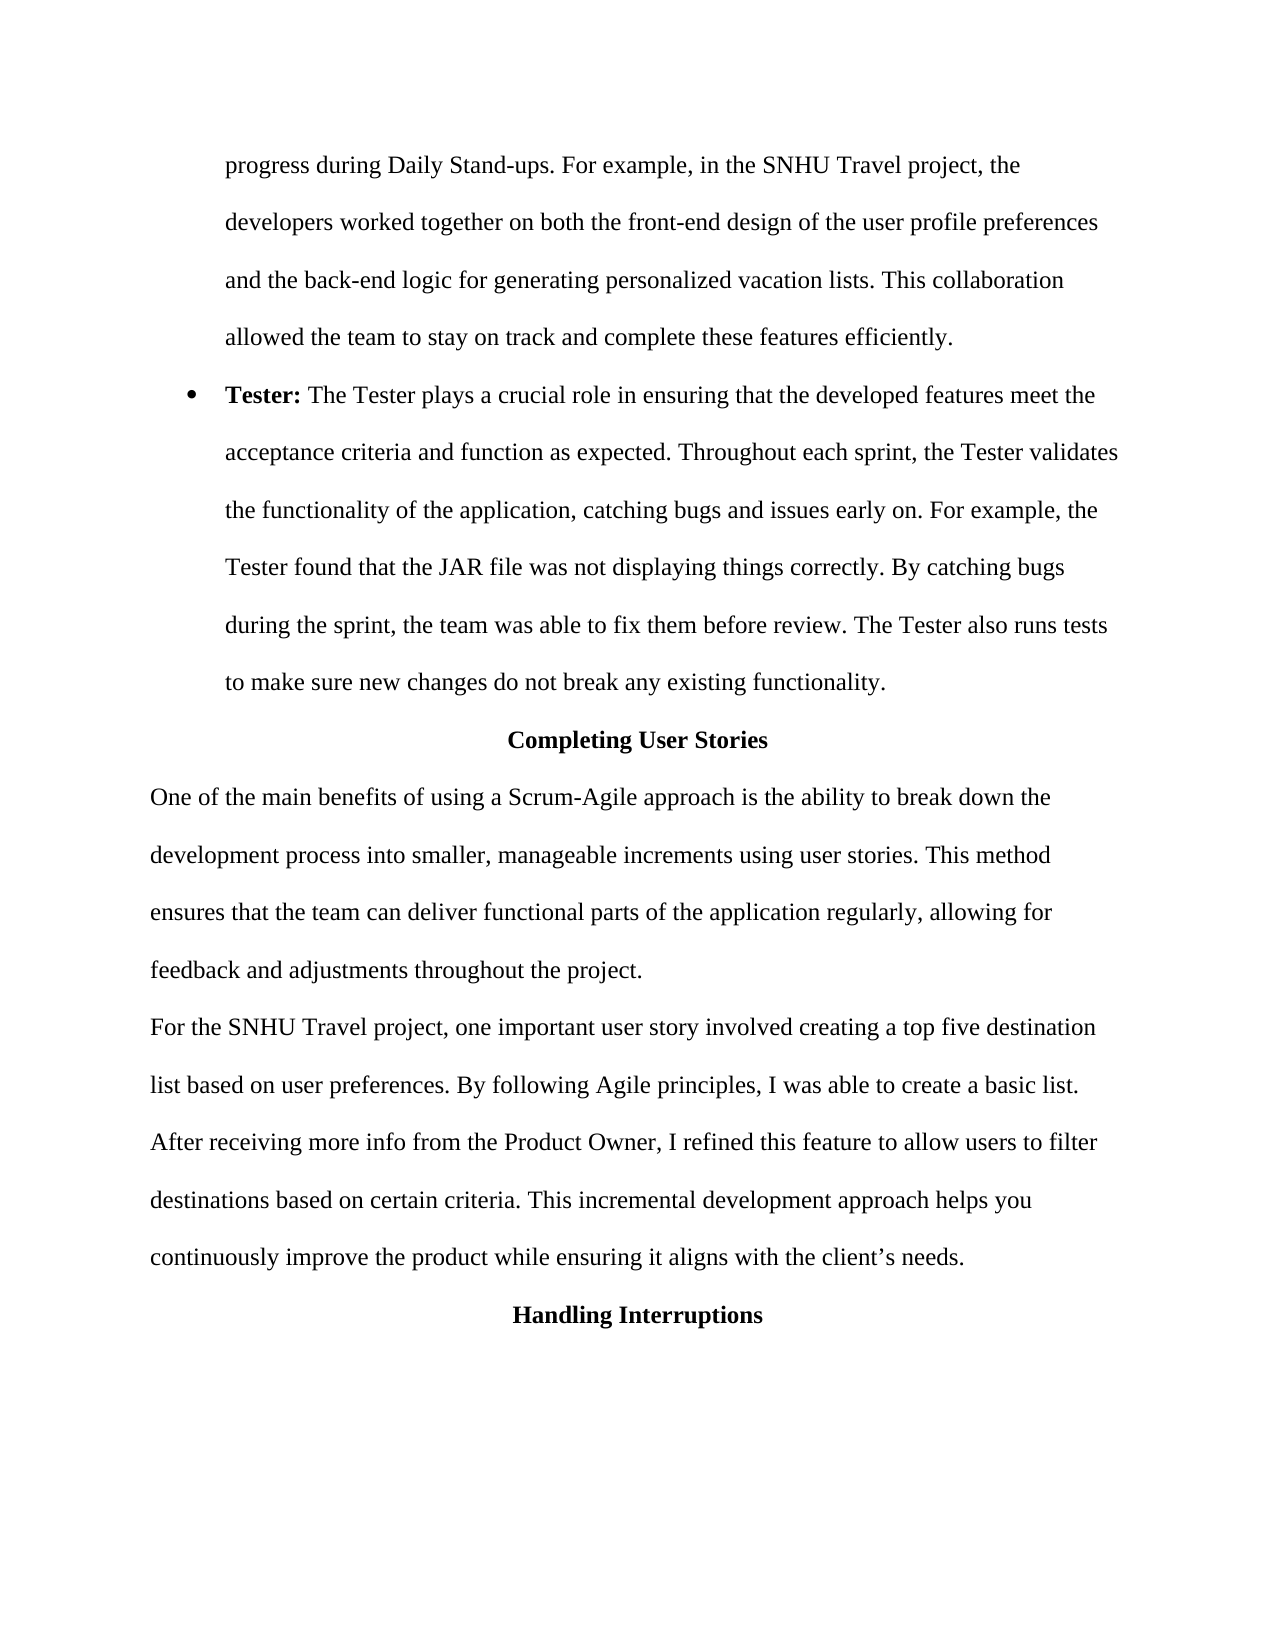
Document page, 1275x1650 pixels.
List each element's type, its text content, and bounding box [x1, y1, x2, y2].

list For the SNHU Travel project, one important user story involved creating a top five destination list based on user preferences. By following Agile principles, I was able to create a basic list. After receiving more info from the Product Owner, I refined this feature to allow users to filter destinations based on certain criteria. This incremental development approach helps you continuously improve the product while ensuring it aligns with the client’s needs. [150, 1012, 1125, 1271]
list Tester: The Tester plays a crucial role in ensuring that the developed features meet the acceptance criteria and function as expected. Throughout each sprint, the Tester validates the functionality of the application, catching bugs and issues early on. For example, the Tester found that the JAR file was not displaying things correctly. By catching bugs during the sprint, the team was able to fix them before review. The Tester also runs tests to make sure new changes do not break any existing functionality. [187, 380, 1125, 696]
list Handling Interruptions [150, 1300, 1125, 1329]
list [187, 150, 1125, 351]
list One of the main benefits of using a Scrum-Agile approach is the ability to break down the development process into smaller, manageable increments using user stories. This method ensures that the team can deliver functional parts of the application regularly, allowing for feedback and adjustments throughout the project. [150, 782, 1125, 984]
list Completing User Stories [150, 725, 1125, 754]
